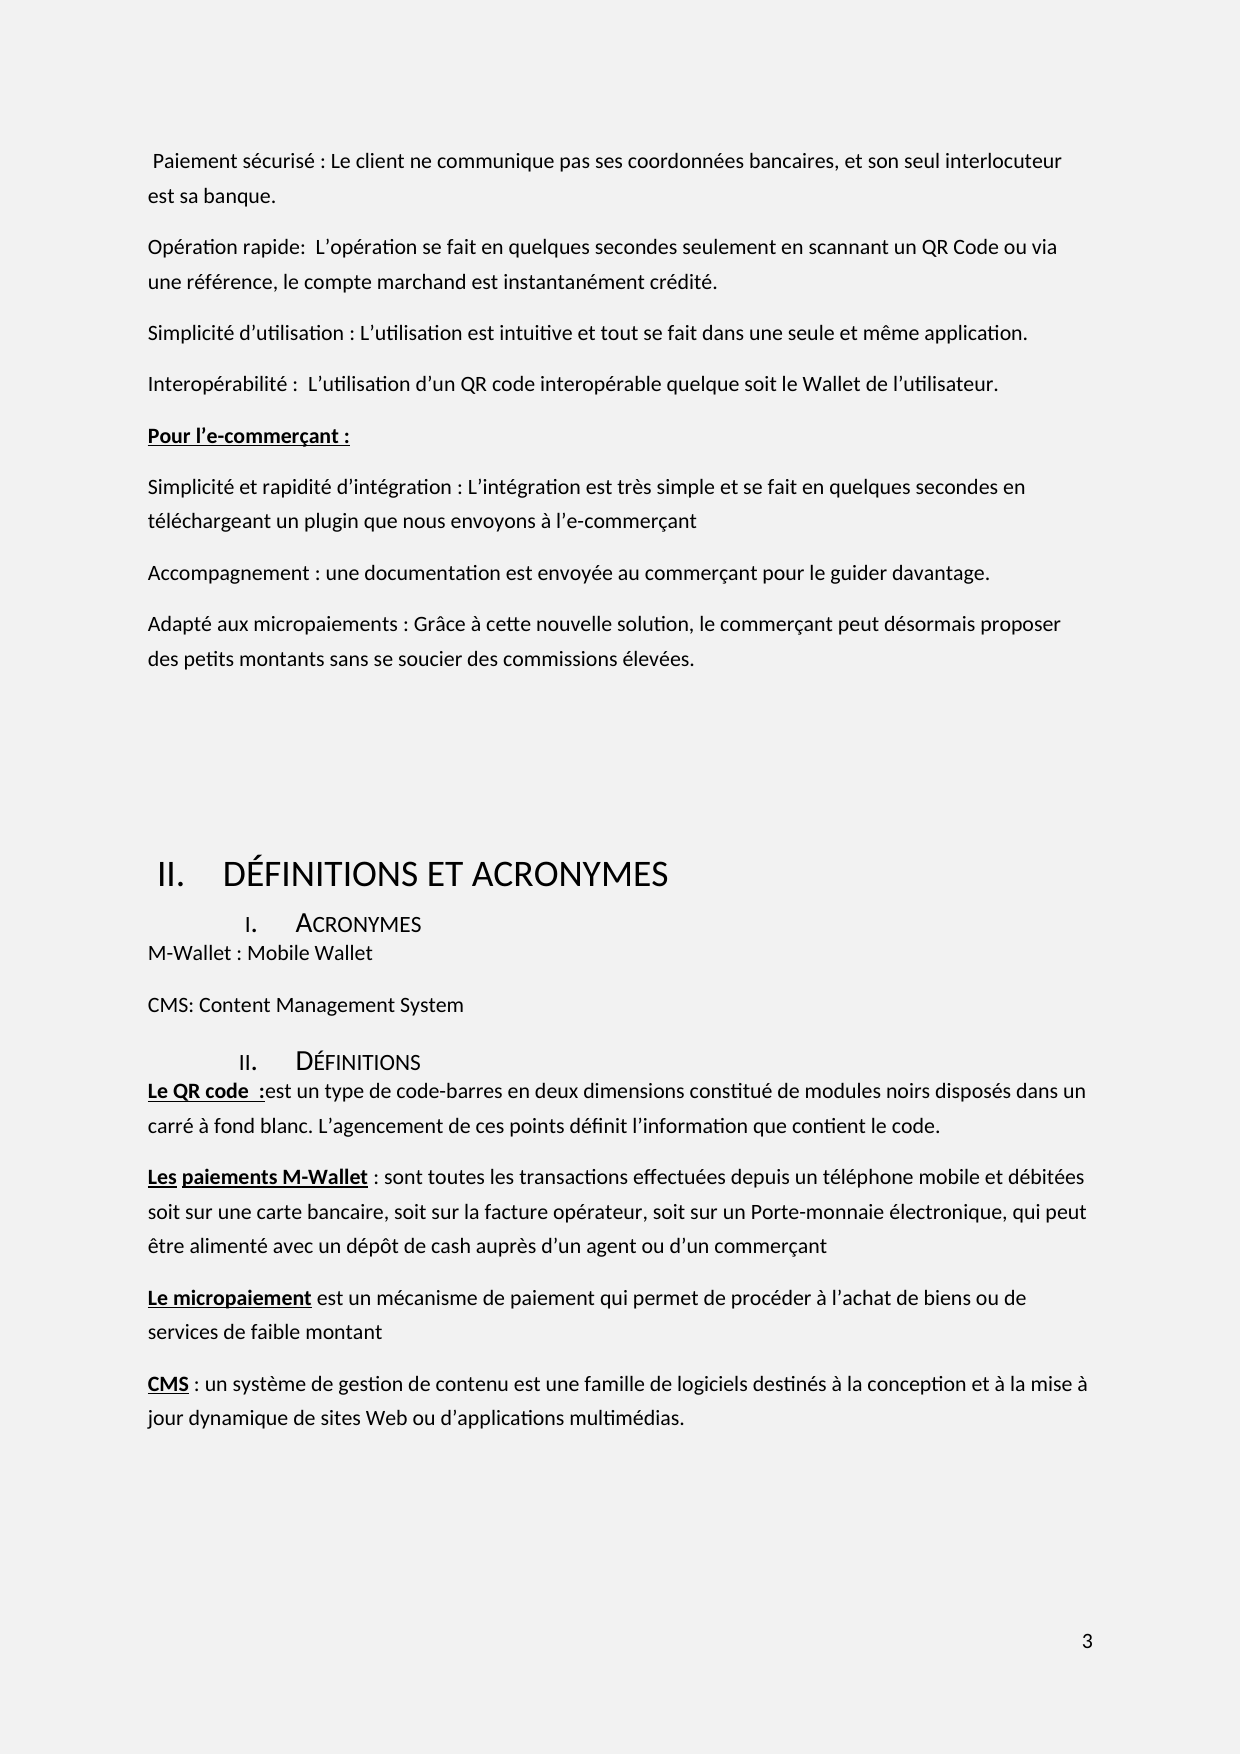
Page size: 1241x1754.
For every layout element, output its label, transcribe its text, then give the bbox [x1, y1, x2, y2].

text Les paiements M-Wallet : sont toutes les transactions effectuées depuis un téléphone mobile et débitées soit sur une carte bancaire, soit sur la facture opérateur, soit sur un Porte-monnaie électronique, qui peut être alimenté avec un dépôt de cash auprès d’un agent ou d’un commerçant [148, 1163, 1093, 1259]
text Opération rapide: L’opération se fait en quelques secondes seulement en scannant un QR Code ou via une référence, le compte marchand est instantanément crédité. [148, 233, 1093, 295]
subtitle Définitions [258, 1042, 1093, 1078]
text CMS: Content Management System [148, 991, 1093, 1017]
text Simplicité et rapidité d’intégration : L’intégration est très simple et se fait en quelques secondes en téléchargeant un plugin que nous envoyons à l’e-commerçant [148, 473, 1093, 534]
text Adapté aux micropaiements : Grâce à cette nouvelle solution, le commerçant peut désormais proposer des petits montants sans se soucier des commissions élevées. [148, 610, 1093, 671]
text Simplicité d’utilisation : L’utilisation est intuitive et tout se fait dans une seule et même application. [148, 319, 1093, 346]
text Accompagnement : une documentation est envoyée au commerçant pour le guider davantage. [148, 559, 1093, 586]
text Le micropaiement est un mécanisme de paiement qui permet de procéder à l’achat de biens ou de services de faible montant [148, 1284, 1093, 1345]
text CMS : un système de gestion de contenu est une famille de logiciels destinés à la conception et à la mise à jour dynamique de sites Web ou d’applications multimédias. [148, 1370, 1093, 1431]
subtitle Acronymes [258, 904, 1093, 939]
subtitle DÉFINITIONS ET ACRONYMES [185, 850, 1093, 896]
text Paiement sécurisé : Le client ne communique pas ses coordonnées bancaires, et son seul interlocuteur est sa banque. [148, 148, 1093, 209]
text M-Wallet : Mobile Wallet [148, 939, 1093, 966]
text Interopérabilité : L’utilisation d’un QR code interopérable quelque soit le Wallet de l’utilisateur. [148, 371, 1093, 397]
text Le QR code :est un type de code-barres en deux dimensions constitué de modules noirs disposés dans un carré à fond blanc. L’agencement de ces points définit l’information que contient le code. [148, 1078, 1093, 1139]
text Pour l’e-commerçant : [148, 422, 1093, 448]
